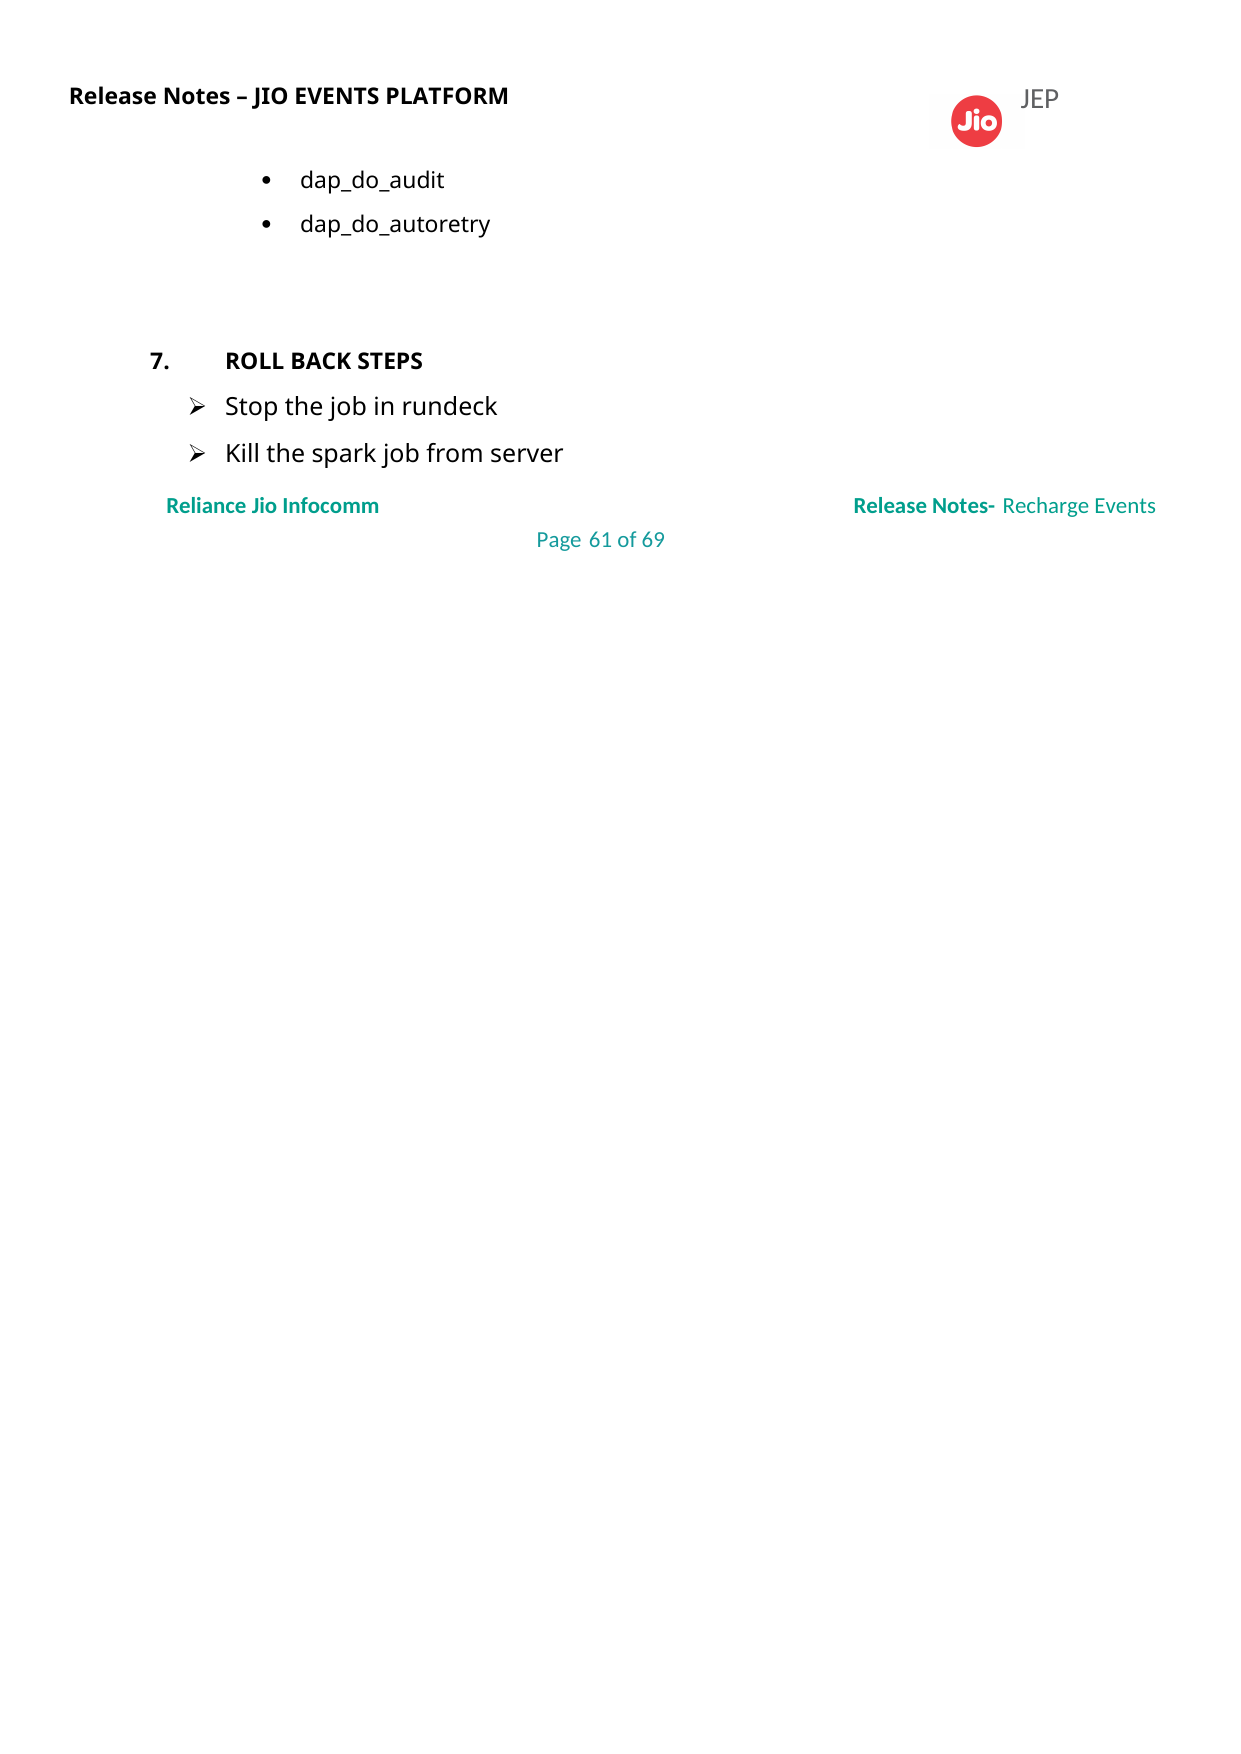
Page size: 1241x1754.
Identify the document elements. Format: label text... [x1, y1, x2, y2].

picture [928, 94, 1026, 149]
list dap_do_audit [262, 164, 1090, 195]
list Kill the spark job from server [187, 435, 1090, 469]
list dap_do_autoretry [262, 207, 1090, 239]
subtitle Roll back STeps [150, 345, 1090, 376]
list Stop the job in rundeck [187, 389, 1090, 423]
